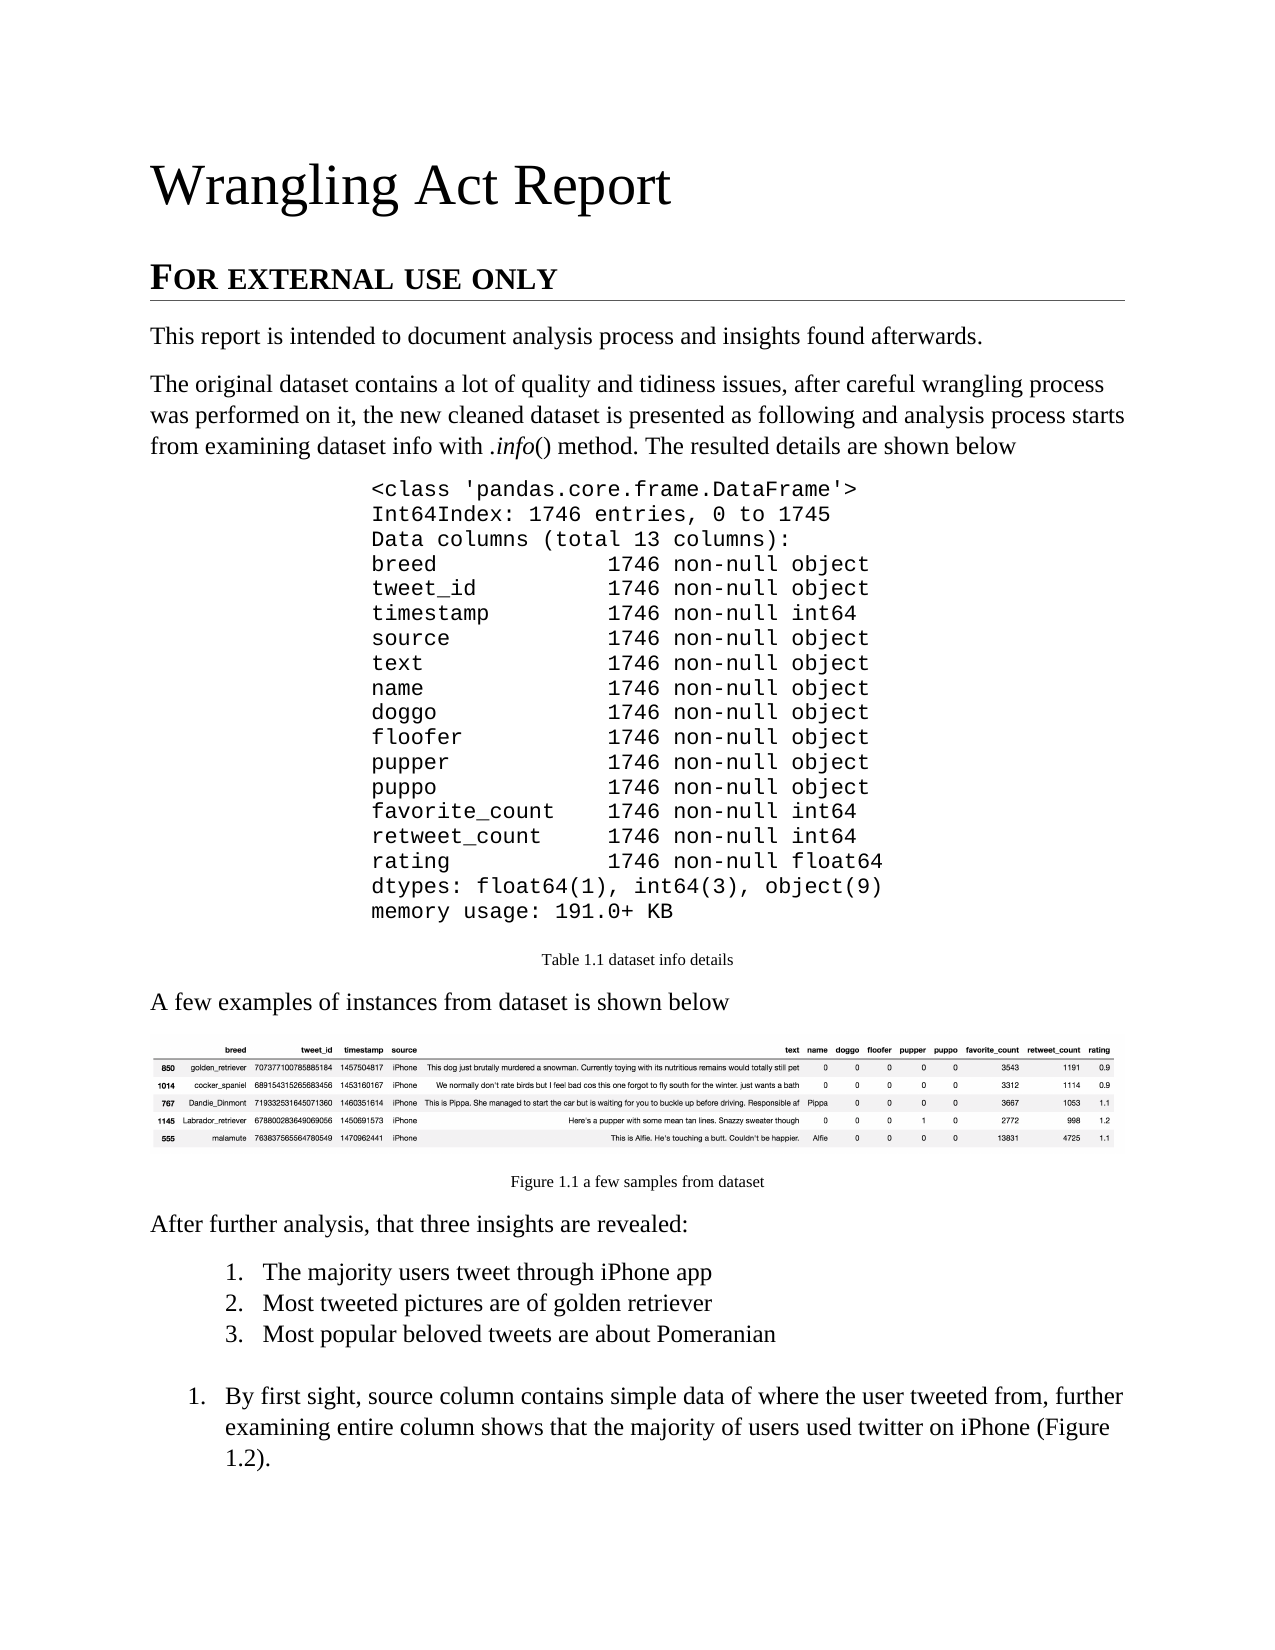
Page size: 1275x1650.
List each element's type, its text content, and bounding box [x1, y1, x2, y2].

text A few examples of instances from dataset is shown below [150, 987, 1125, 1016]
picture [150, 1034, 1125, 1154]
text Figure 1.1 a few samples from dataset [150, 1172, 1125, 1191]
text name 1746 non-null object [371, 677, 1125, 702]
list Most popular beloved tweets are about Pomeranian [225, 1319, 1125, 1348]
text This report is intended to document analysis process and insights found afterwards. [150, 321, 1125, 350]
text memory usage: 191.0+ KB [371, 900, 1125, 925]
text After further analysis, that three insights are revealed: [150, 1209, 1125, 1238]
subtitle For external use only [150, 254, 1125, 300]
text text 1746 non-null object [371, 652, 1125, 677]
text breed 1746 non-null object [371, 553, 1125, 578]
list Most tweeted pictures are of golden retriever [225, 1288, 1125, 1317]
text pupper 1746 non-null object [371, 751, 1125, 776]
text tweet_id 1746 non-null object [371, 578, 1125, 602]
text <class 'pandas.core.frame.DataFrame'> [371, 478, 1125, 503]
text Data columns (total 13 columns): [371, 528, 1125, 553]
list The majority users tweet through iPhone app [225, 1257, 1125, 1286]
title Wrangling Act Report [150, 150, 1125, 217]
text dtypes: float64(1), int64(3), object(9) [371, 875, 1125, 900]
text doggo 1746 non-null object [371, 702, 1125, 726]
text Table 1.1 dataset info details [150, 949, 1125, 969]
text source 1746 non-null object [371, 627, 1125, 652]
text The original dataset contains a lot of quality and tidiness issues, after careful wrangling process was performed on it, the new cleaned dataset is presented as following and analysis process starts from examining dataset info with .info() method. The resulted details are shown below [150, 369, 1125, 459]
text puppo 1746 non-null object [371, 776, 1125, 801]
text Int64Index: 1746 entries, 0 to 1745 [371, 503, 1125, 528]
text floofer 1746 non-null object [371, 726, 1125, 751]
list By first sight, source column contains simple data of where the user tweeted from, further examining entire column shows that the majority of users used twitter on iPhone (Figure 1.2). [187, 1381, 1125, 1472]
text rating 1746 non-null float64 [371, 850, 1125, 875]
text timestamp 1746 non-null int64 [371, 602, 1125, 627]
text favorite_count 1746 non-null int64 [371, 801, 1125, 826]
text retweet_count 1746 non-null int64 [371, 826, 1125, 850]
